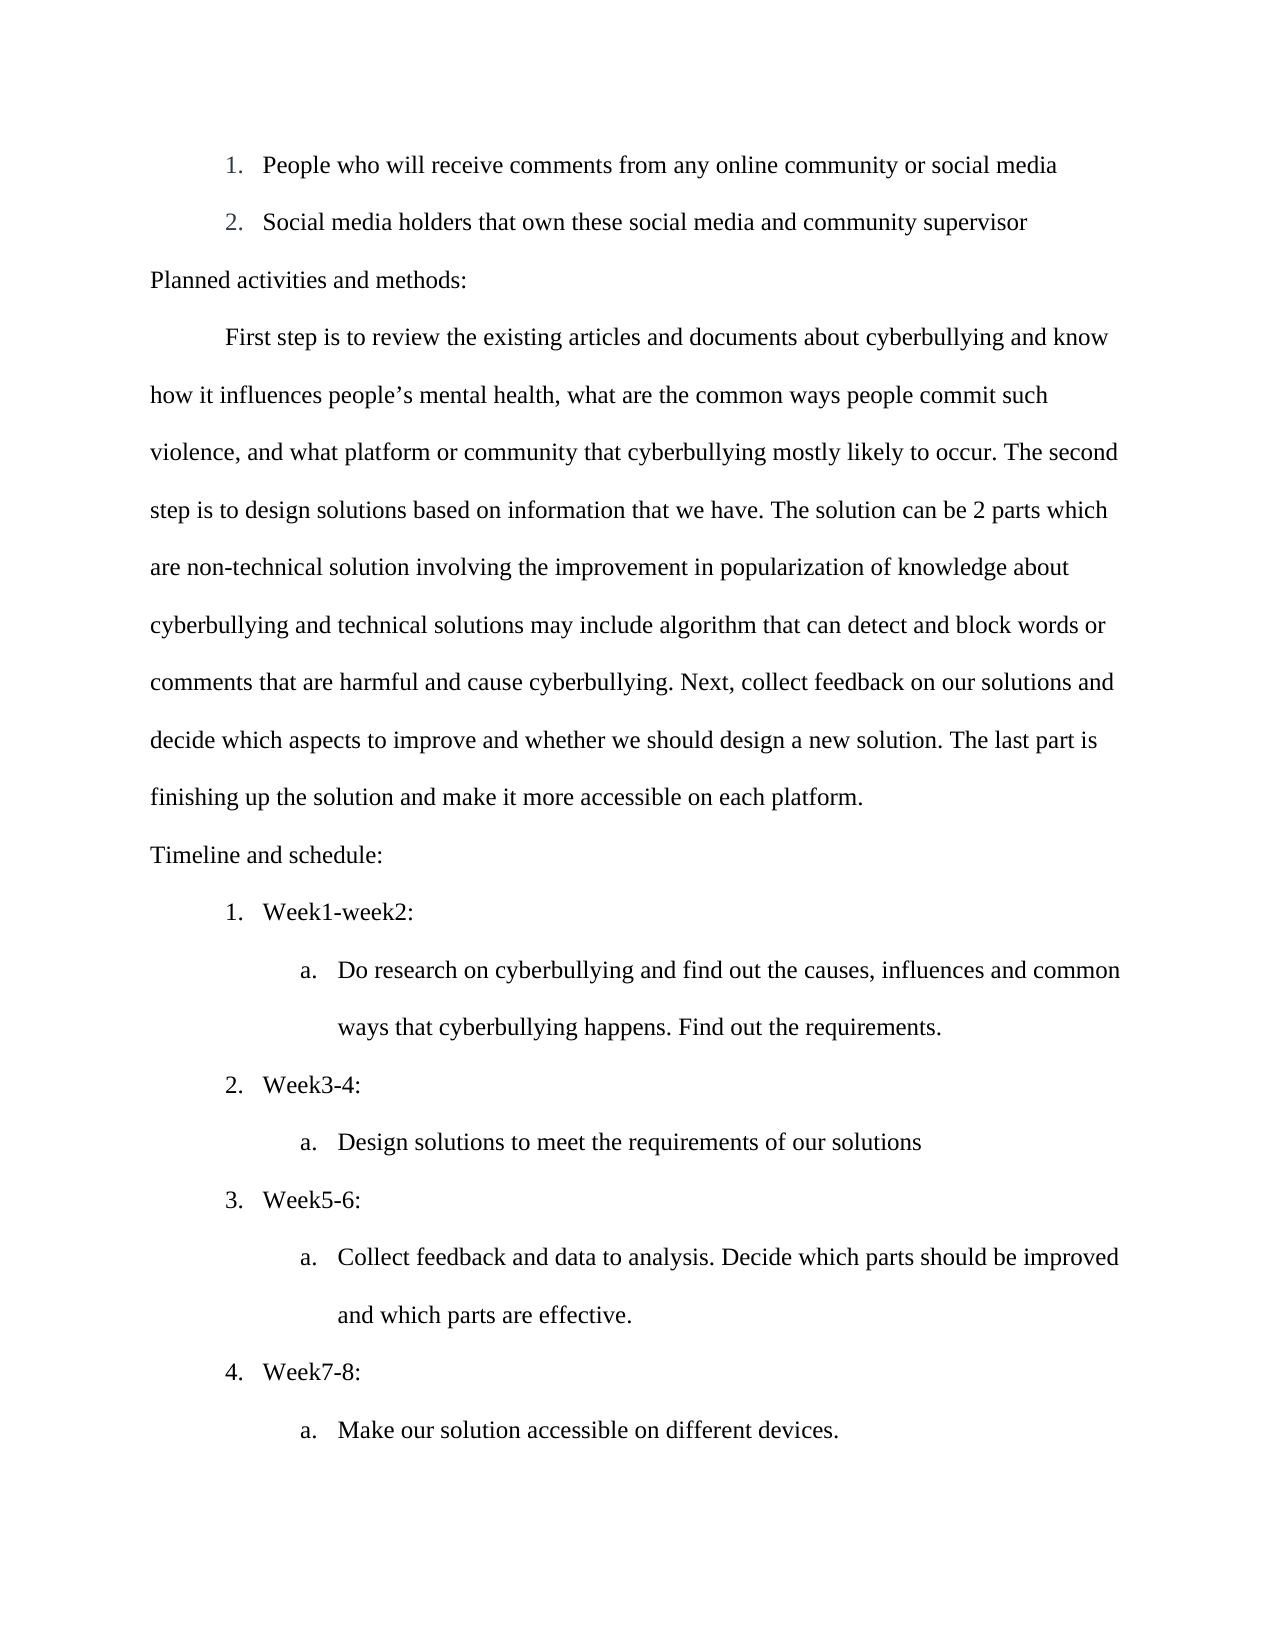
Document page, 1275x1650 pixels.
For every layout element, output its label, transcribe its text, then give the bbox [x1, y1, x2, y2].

list Week1-week2: [225, 897, 1125, 926]
list Do research on cyberbullying and find out the causes, influences and common ways that cyberbullying happens. Find out the requirements. [300, 955, 1125, 1041]
list Social media holders that own these social media and community supervisor [225, 207, 1125, 236]
list Week5-6: [225, 1185, 1125, 1214]
list People who will receive comments from any online community or social media [225, 150, 1125, 179]
list Make our solution accessible on different devices. [300, 1415, 1125, 1444]
list Week3-4: [225, 1070, 1125, 1099]
list Design solutions to meet the requirements of our solutions [300, 1127, 1125, 1156]
list Collect feedback and data to analysis. Decide which parts should be improved and which parts are effective. [300, 1242, 1125, 1329]
text First step is to review the existing articles and documents about cyberbullying and know how it influences people’s mental health, what are the common ways people commit such violence, and what platform or community that cyberbullying mostly likely to occur. The second step is to design solutions based on information that we have. The solution can be 2 parts which are non-technical solution involving the improvement in popularization of knowledge about cyberbullying and technical solutions may include algorithm that can detect and block words or comments that are harmful and cause cyberbullying. Next, collect feedback on our solutions and decide which aspects to improve and whether we should design a new solution. The last part is finishing up the solution and make it more accessible on each platform. [150, 322, 1125, 811]
text Timeline and schedule: [150, 840, 1125, 869]
text Planned activities and methods: [150, 265, 1125, 294]
list Week7-8: [225, 1357, 1125, 1386]
